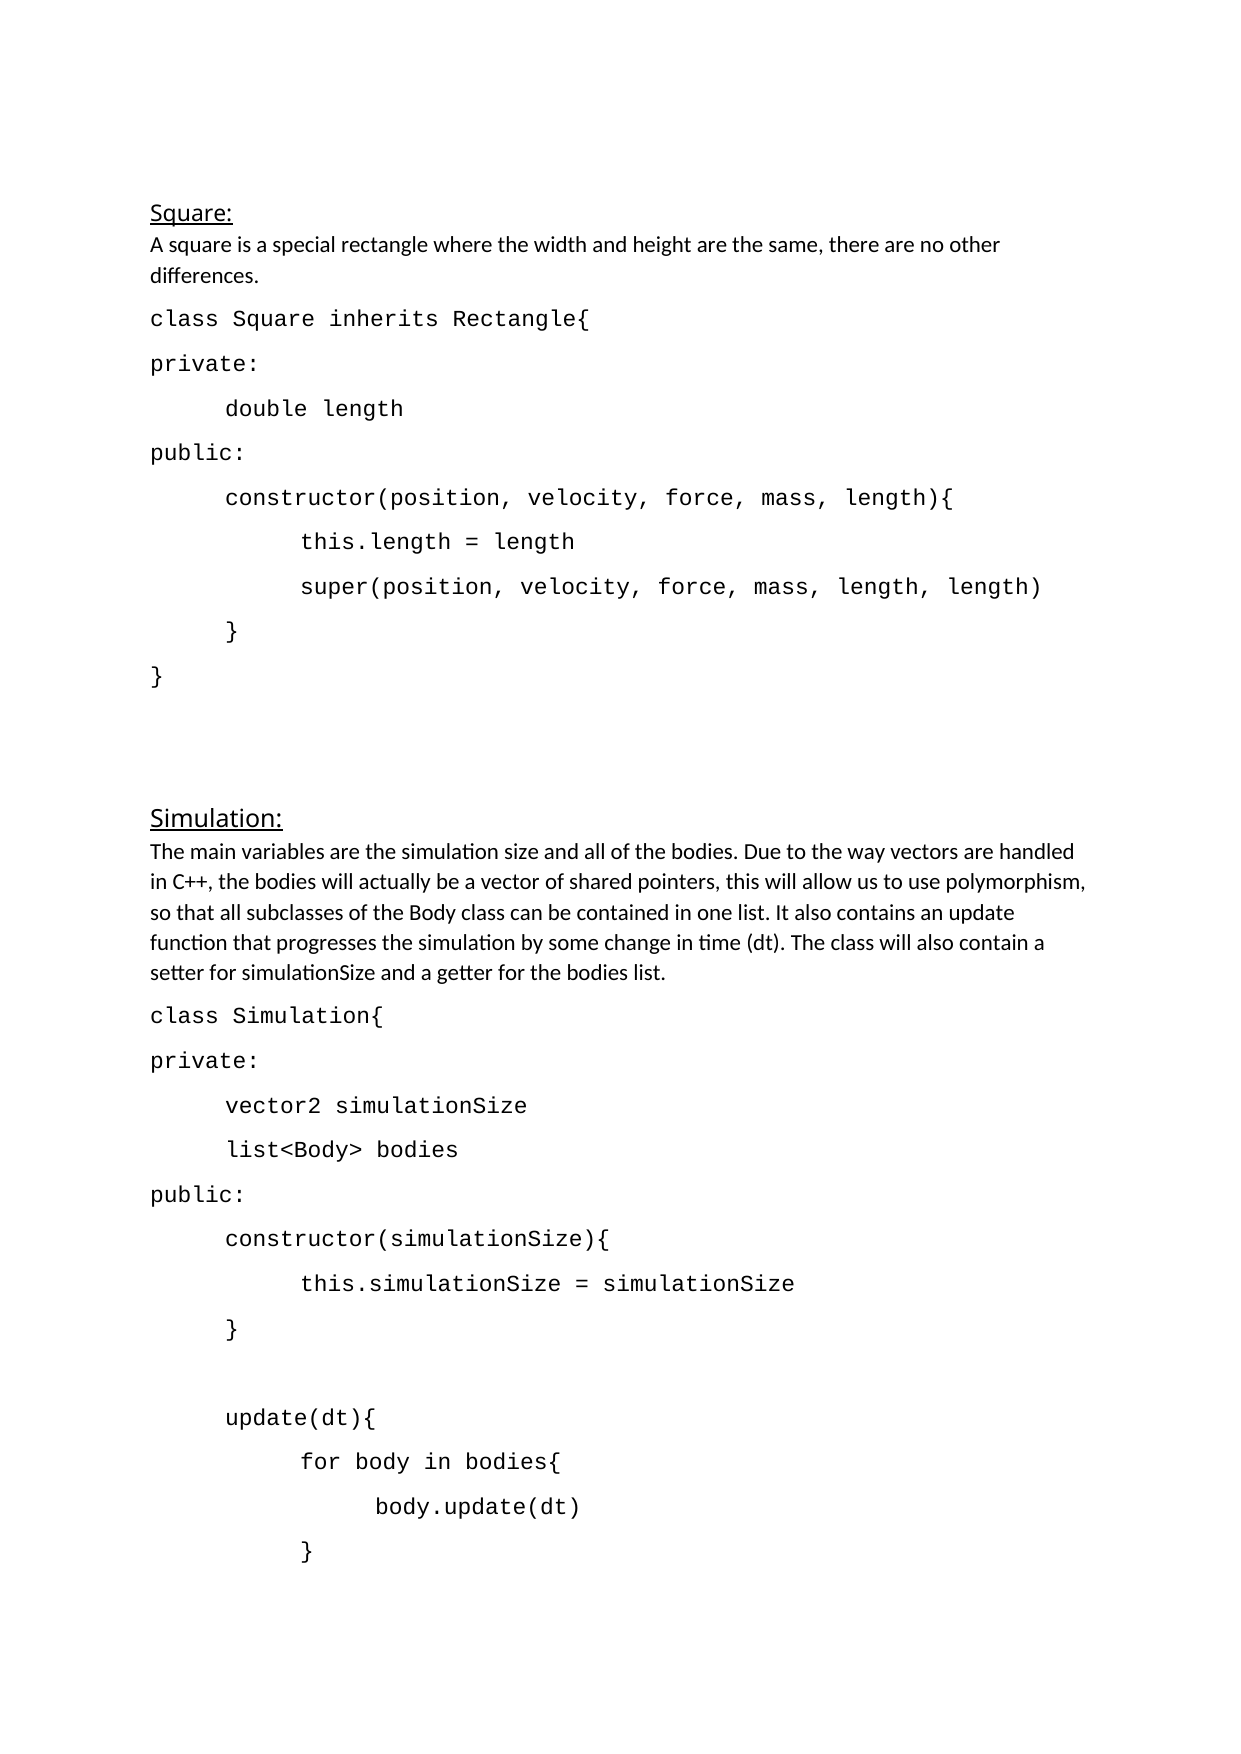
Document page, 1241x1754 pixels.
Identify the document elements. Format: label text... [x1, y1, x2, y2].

subtitle Square: [150, 197, 1090, 228]
text public: [150, 441, 1090, 467]
text this.simulationSize = simulationSize [150, 1272, 1090, 1298]
text for body in bodies{ [150, 1451, 1090, 1477]
text vector2 simulationSize [150, 1094, 1090, 1120]
text constructor(simulationSize){ [150, 1228, 1090, 1254]
text class Simulation{ [150, 1005, 1090, 1031]
text update(dt){ [150, 1406, 1090, 1432]
text body.update(dt) [150, 1495, 1090, 1521]
text The main variables are the simulation size and all of the bodies. Due to the way vectors are handled in C++, the bodies will actually be a vector of shared pointers, this will allow us to use polymorphism, so that all subclasses of the Body class can be contained in one list. It also contains an update function that progresses the simulation by some change in time (dt). The class will also contain a setter for simulationSize and a getter for the bodies list. [150, 837, 1090, 986]
text } [150, 620, 1090, 646]
text this.length = length [150, 531, 1090, 557]
text list<Body> bodies [150, 1139, 1090, 1164]
text } [150, 664, 1090, 690]
text double length [150, 397, 1090, 423]
text public: [150, 1183, 1090, 1209]
text } [150, 1540, 1090, 1566]
text constructor(position, velocity, force, mass, length){ [150, 486, 1090, 512]
subtitle Simulation: [150, 800, 1090, 834]
text } [150, 1317, 1090, 1343]
text super(position, velocity, force, mass, length, length) [150, 575, 1090, 601]
text private: [150, 1049, 1090, 1075]
text A square is a special rectangle where the width and height are the same, there are no other differences. [150, 231, 1090, 289]
text private: [150, 352, 1090, 378]
text class Square inherits Rectangle{ [150, 308, 1090, 334]
